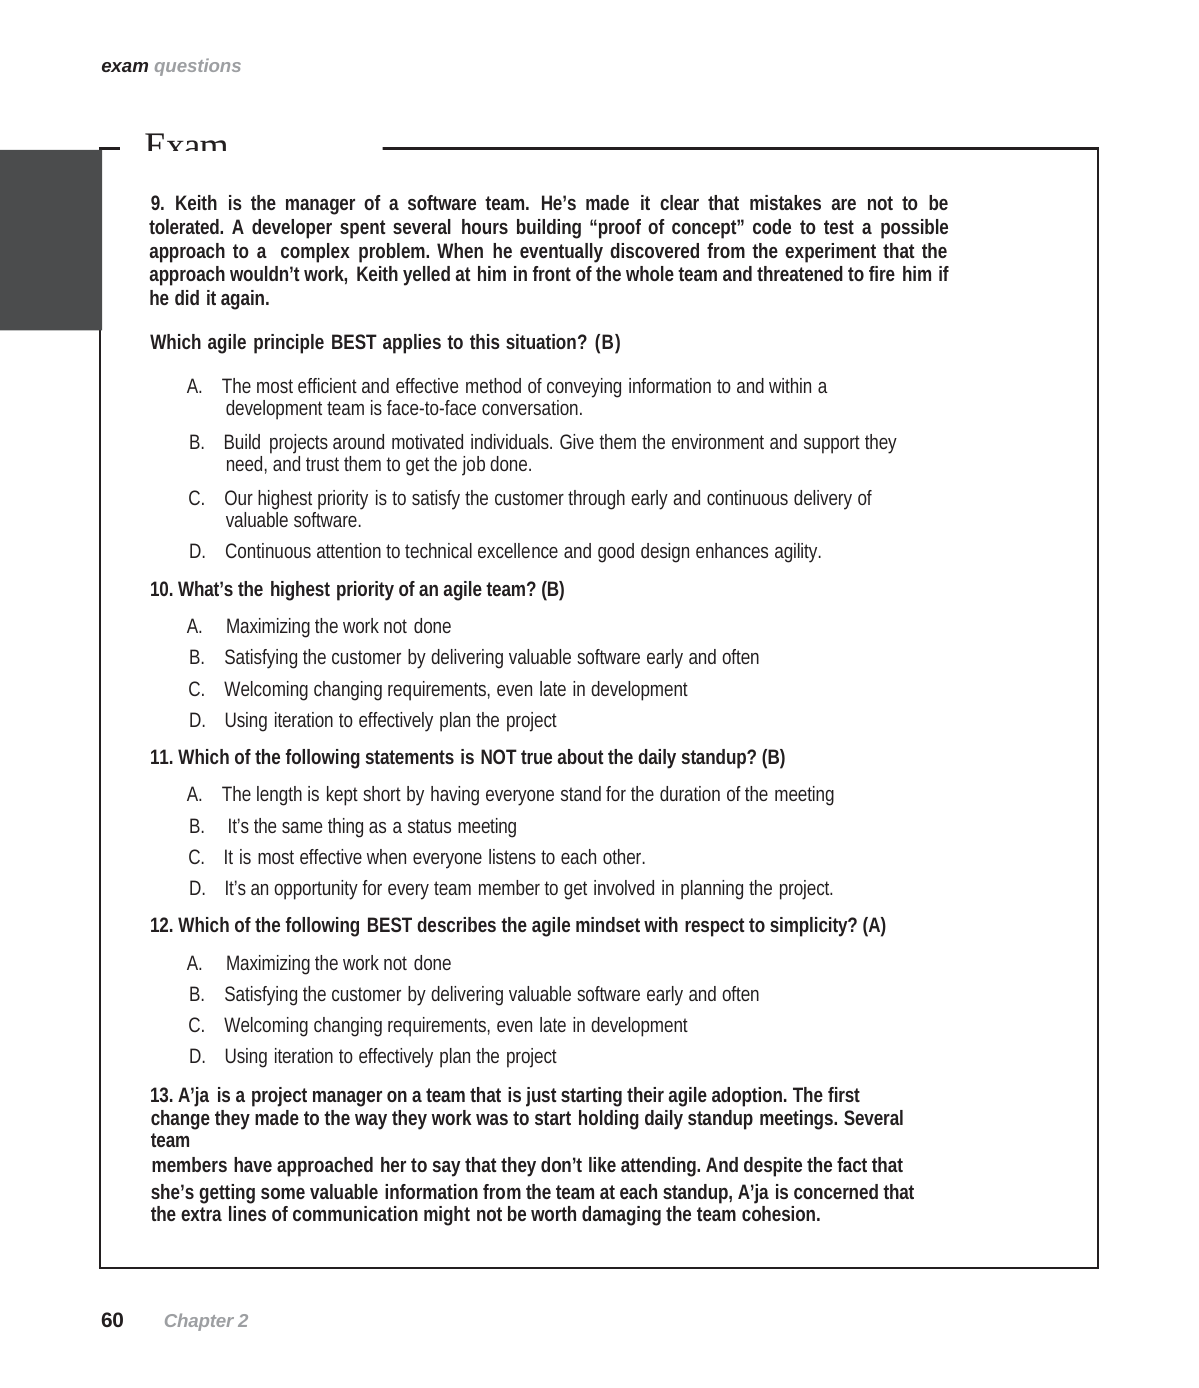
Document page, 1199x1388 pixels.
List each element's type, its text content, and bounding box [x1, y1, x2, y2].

text exam questions [101, 55, 1099, 81]
table_header 9. Keith is the manager of a software team. He’s made it clear that mistakes are not to be tolerated. A developer spent several hours building “proof of concept” code to test a possible approach to a complex problem. When he eventually discovered from the experiment that the approach wouldn’t work, Keith yelled at him in front of the whole team and threatened to fire him if he did it again. Which agile principle BEST applies to this situation? (B) A. The most efficient and effective method of conveying information to and within a development team is face-to-face conversation. B. Build projects around motivated individuals. Give them the environment and support they need, and trust them to get the job done. C. Our highest priority is to satisfy the customer through early and continuous delivery of valuable software. D. Continuous attention to technical excellence and good design enhances agility. 10. What’s the highest priority of an agile team? (B) A. Maximizing the work not done B. Satisfying the customer by delivering valuable software early and often C. Welcoming changing requirements, even late in development D. Using iteration to effectively plan the project 11. Which of the following statements is NOT true about the daily standup? (B) A. The length is kept short by having everyone stand for the duration of the meeting B. It’s the same thing as a status meeting C. It is most effective when everyone listens to each other. D. It’s an opportunity for every team member to get involved in planning the project. 12. Which of the following BEST describes the agile mindset with respect to simplicity? (A) A. Maximizing the work not done B. Satisfying the customer by delivering valuable software early and often C. Welcoming changing requirements, even late in development D. Using iteration to effectively plan the project 13. A’ja is a project manager on a team that is just starting their agile adoption. The first change they made to the way they work was to start holding daily standup meetings. Several team members have approached her to say that they don’t like attending. And despite the fact that she’s getting some valuable information from the team at each standup, A’ja is concerned that the extra lines of communication might not be worth damaging the team cohesion. [101, 150, 1097, 1267]
